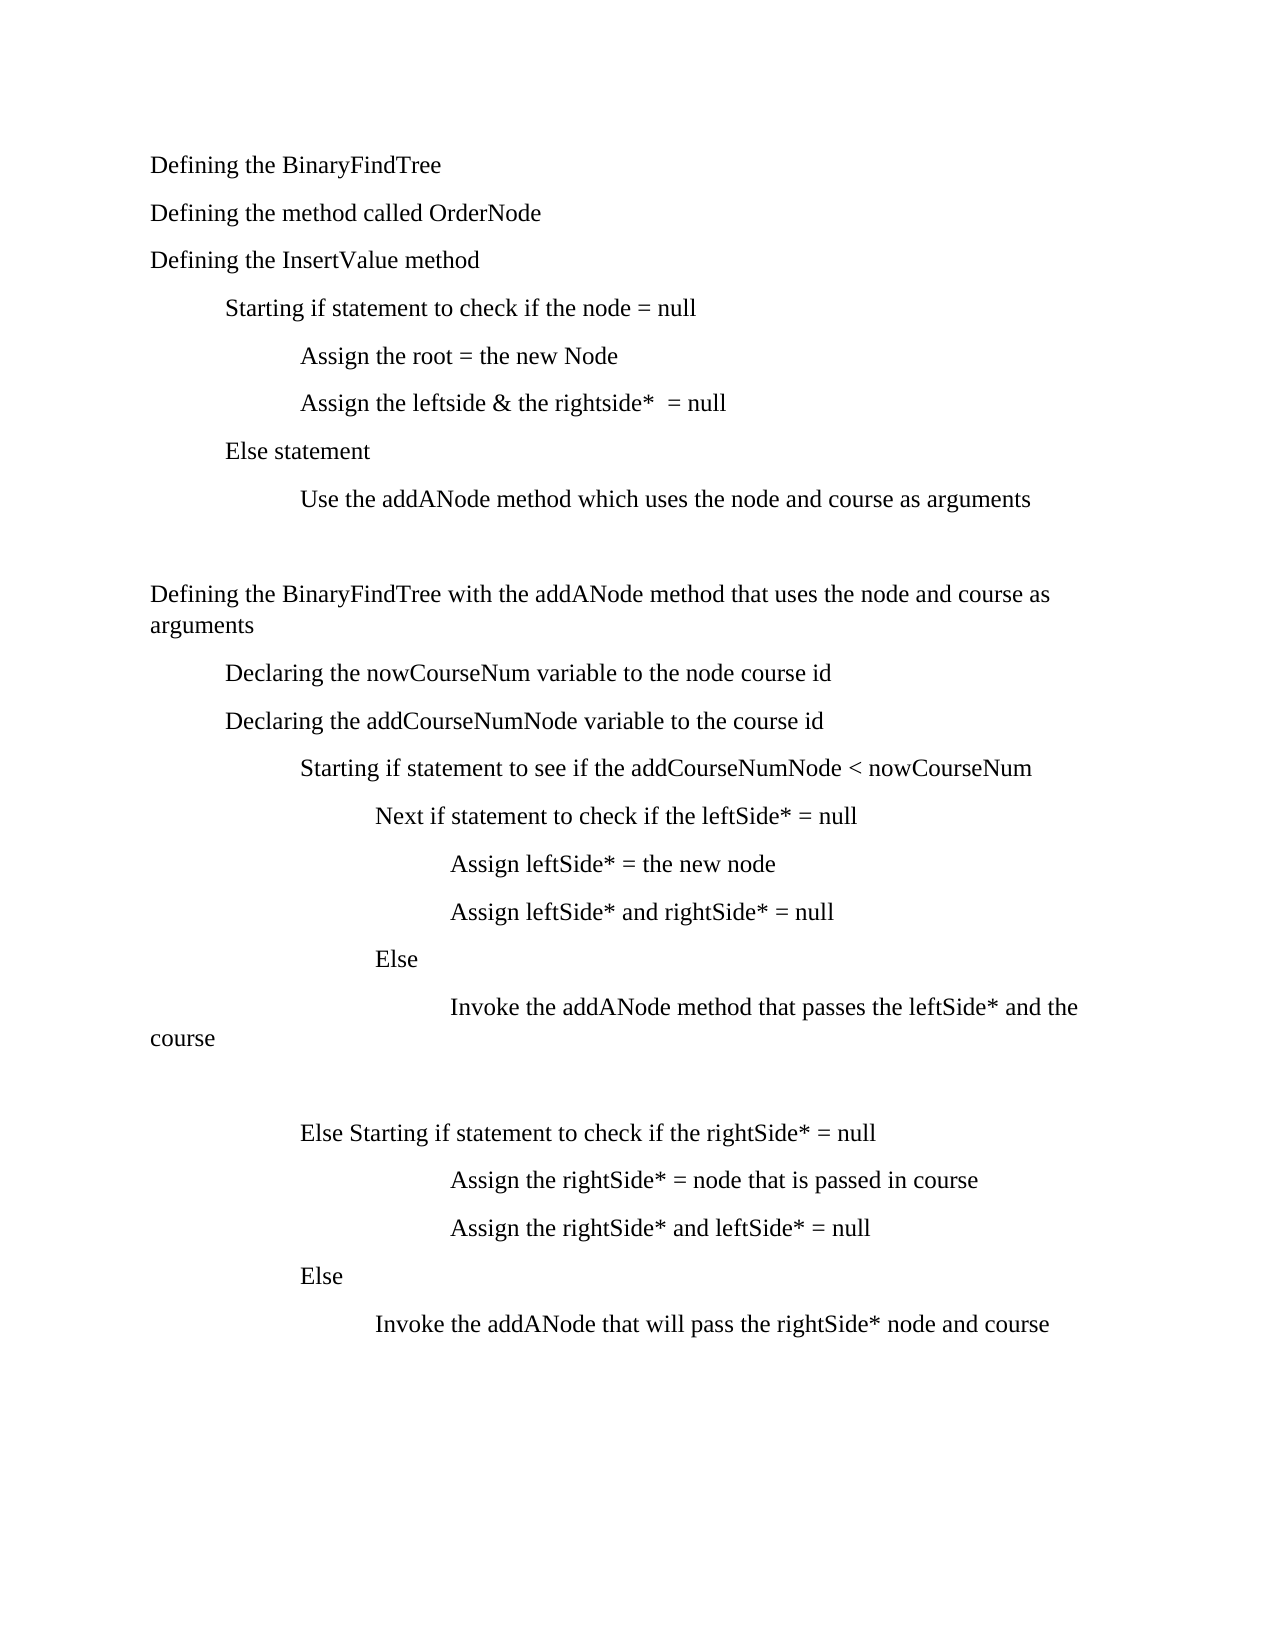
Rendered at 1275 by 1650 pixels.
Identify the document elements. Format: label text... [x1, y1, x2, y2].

text Else statement [150, 436, 1125, 465]
text Assign leftSide* and rightSide* = null [150, 897, 1125, 925]
text Declaring the addCourseNumNode variable to the course id [150, 706, 1125, 734]
text Assign the root = the new Node [150, 341, 1125, 369]
text Assign leftSide* = the new node [150, 849, 1125, 878]
text Else [150, 944, 1125, 973]
text Assign the rightSide* and leftSide* = null [150, 1213, 1125, 1242]
text Defining the BinaryFindTree [150, 150, 1125, 179]
text Starting if statement to check if the node = null [150, 293, 1125, 322]
text Use the addANode method which uses the node and course as arguments [150, 484, 1125, 513]
text Starting if statement to see if the addCourseNumNode < nowCourseNum [150, 753, 1125, 782]
text Defining the BinaryFindTree with the addANode method that uses the node and course as arguments [150, 579, 1125, 639]
text Assign the leftside & the rightside* = null [150, 388, 1125, 417]
text Else [150, 1261, 1125, 1290]
text Defining the method called OrderNode [150, 198, 1125, 226]
text Next if statement to check if the leftSide* = null [150, 801, 1125, 830]
text Assign the rightSide* = node that is passed in course [150, 1166, 1125, 1194]
text Defining the InsertValue method [150, 245, 1125, 274]
text Invoke the addANode method that passes the leftSide* and the course [150, 992, 1125, 1052]
text Declaring the nowCourseNum variable to the node course id [150, 658, 1125, 687]
text Invoke the addANode that will pass the rightSide* node and course [150, 1309, 1125, 1337]
text Else Starting if statement to check if the rightSide* = null [150, 1118, 1125, 1147]
